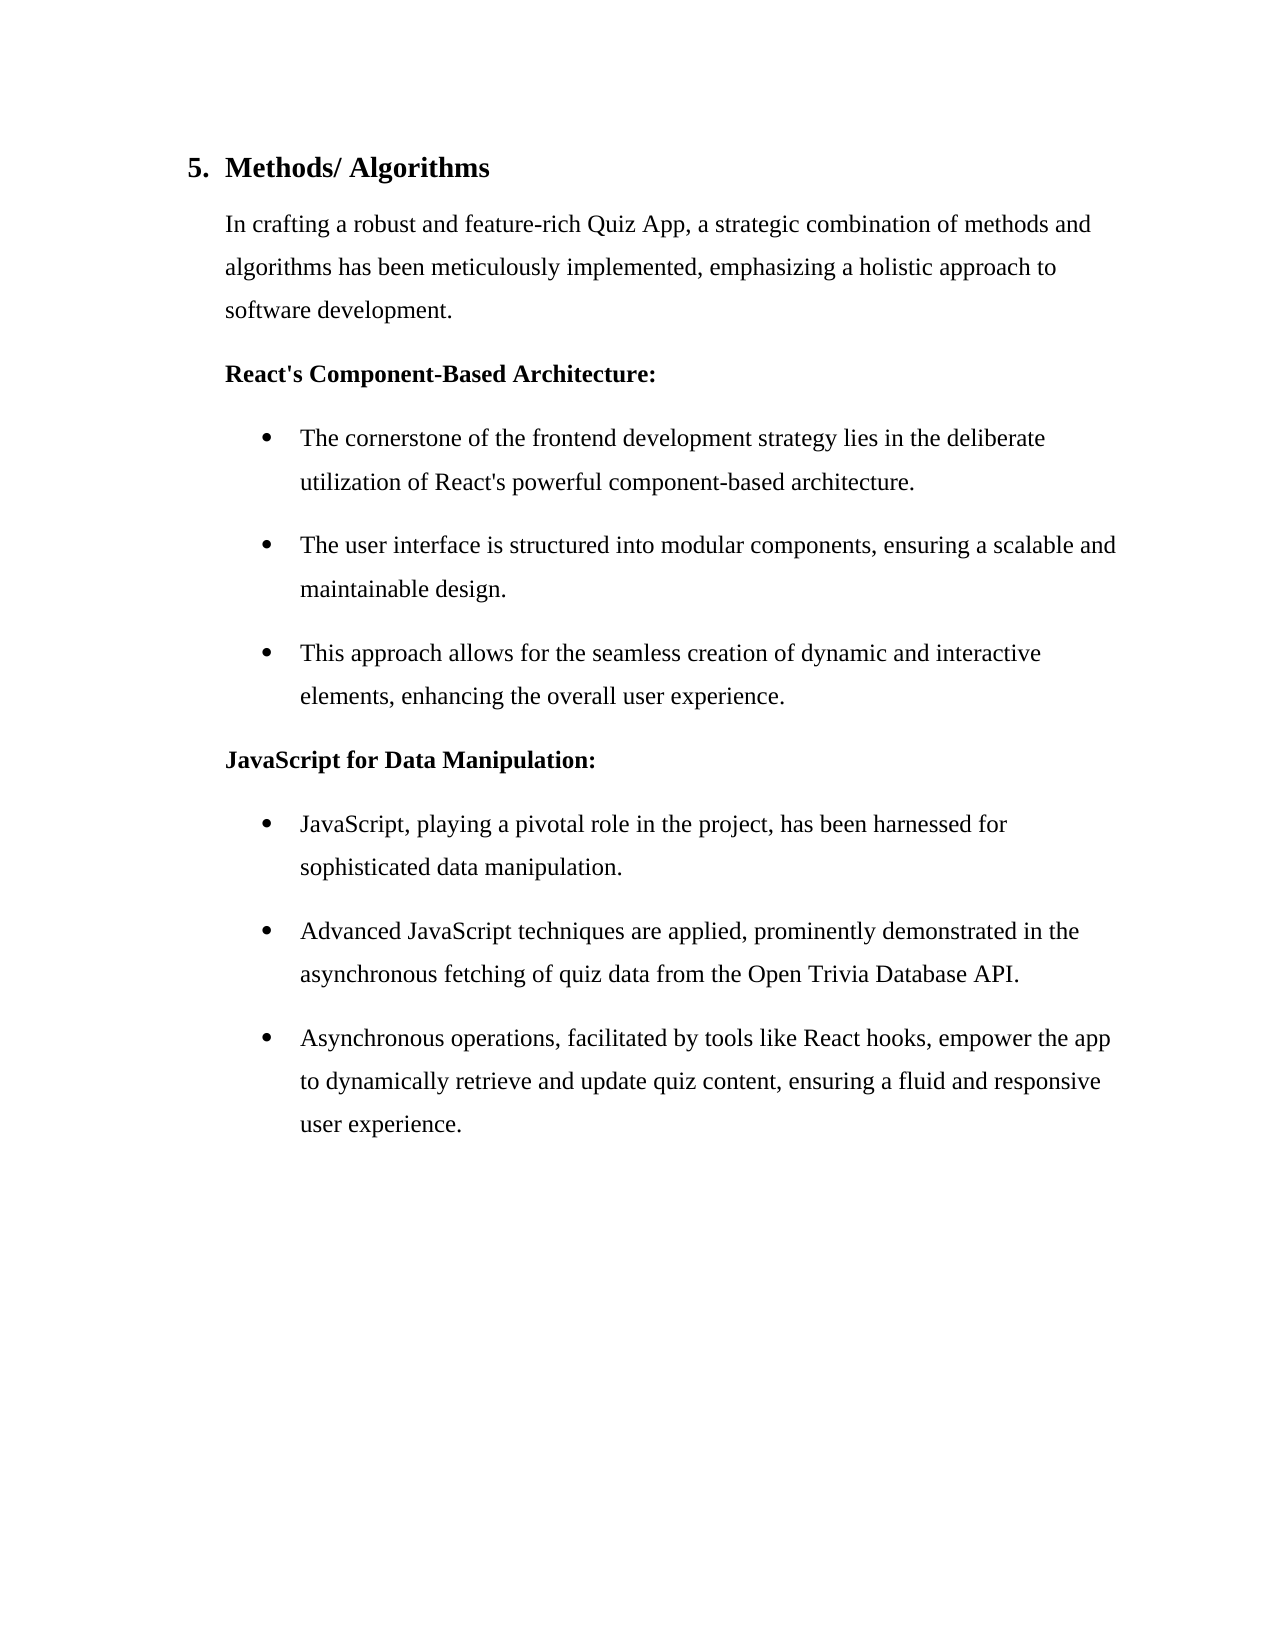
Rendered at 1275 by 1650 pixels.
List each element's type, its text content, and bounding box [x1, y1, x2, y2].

list The cornerstone of the frontend development strategy lies in the deliberate utilization of React's powerful component-based architecture. [262, 423, 1125, 495]
list This approach allows for the seamless creation of dynamic and interactive elements, enhancing the overall user experience. [262, 638, 1125, 709]
list The user interface is structured into modular components, ensuring a scalable and maintainable design. [262, 531, 1125, 602]
text In crafting a robust and feature-rich Quiz App, a strategic combination of methods and algorithms has been meticulously implemented, emphasizing a holistic approach to software development. [225, 209, 1125, 324]
list Advanced JavaScript techniques are applied, prominently demonstrated in the asynchronous fetching of quiz data from the Open Trivia Database API. [262, 916, 1125, 988]
list Methods/ Algorithms [187, 150, 1125, 183]
list Asynchronous operations, facilitated by tools like React hooks, empower the app to dynamically retrieve and update quiz content, ensuring a fluid and responsive user experience. [262, 1023, 1125, 1138]
text React's Component-Based Architecture: [225, 359, 1125, 388]
text JavaScript for Data Manipulation: [225, 745, 1125, 773]
list JavaScript, playing a pivotal role in the project, has been harnessed for sophisticated data manipulation. [262, 809, 1125, 881]
